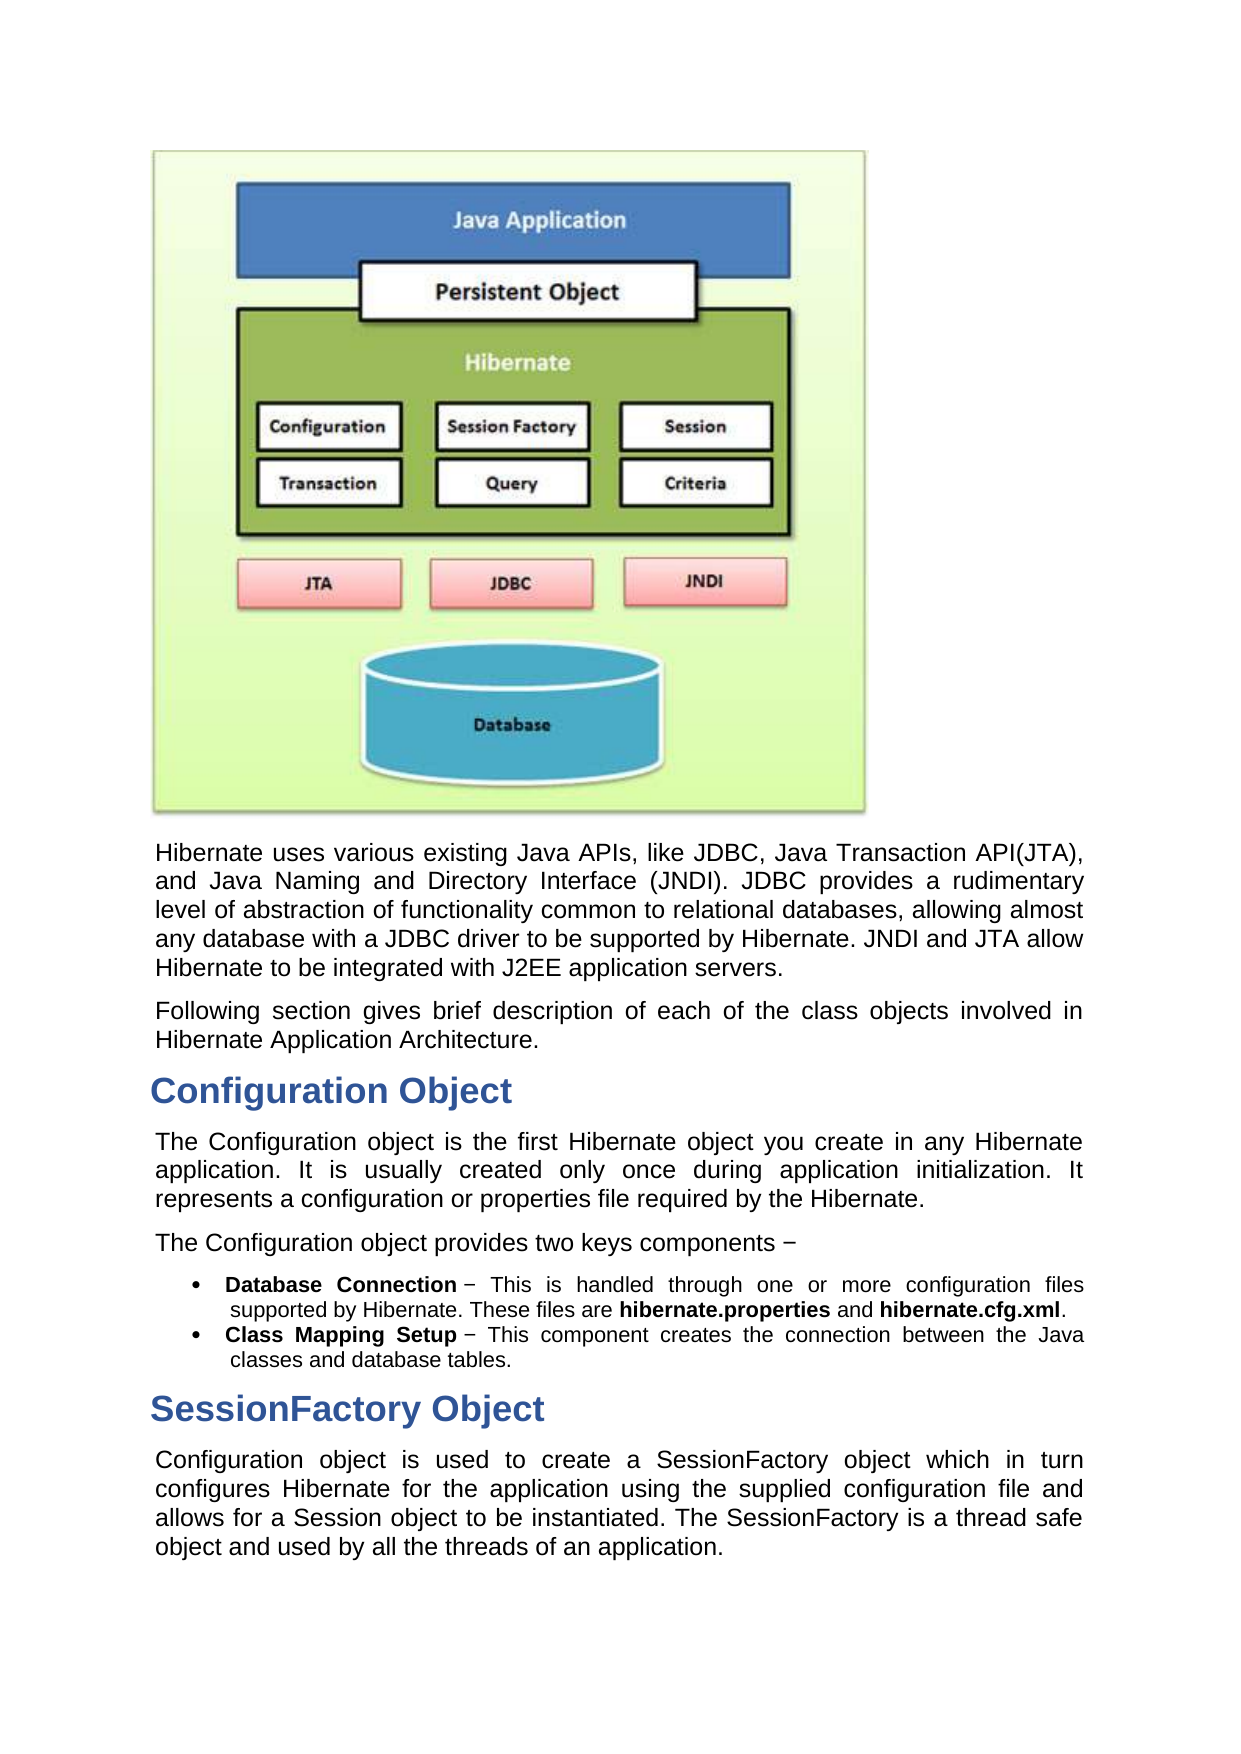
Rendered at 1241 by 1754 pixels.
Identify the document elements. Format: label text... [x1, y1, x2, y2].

text Configuration object is used to create a SessionFactory object which in turn configures Hibernate for the application using the supplied configuration file and allows for a Session object to be instantiated. The SessionFactory is a thread safe object and used by all the threads of an application. [155, 1445, 1085, 1560]
picture [150, 150, 869, 819]
subtitle SessionFactory Object [150, 1387, 1090, 1429]
subtitle Configuration Object [150, 1069, 1090, 1111]
text Following section gives brief description of each of the class objects involved in Hibernate Application Architecture. [155, 996, 1085, 1054]
text The Configuration object provides two keys components − [155, 1228, 1085, 1257]
list Database Connection − This is handled through one or more configuration files supported by Hibernate. These files are hibernate.properties and hibernate.cfg.xml. [192, 1272, 1085, 1322]
list Class Mapping Setup − This component creates the connection between the Java classes and database tables. [192, 1322, 1085, 1372]
text The Configuration object is the first Hibernate object you create in any Hibernate application. It is usually created only once during application initialization. It represents a configuration or properties file required by the Hibernate. [155, 1127, 1085, 1213]
text Hibernate uses various existing Java APIs, like JDBC, Java Transaction API(JTA), and Java Naming and Directory Interface (JNDI). JDBC provides a rudimentary level of abstraction of functionality common to relational databases, allowing almost any database with a JDBC driver to be supported by Hibernate. JNDI and JTA allow Hibernate to be integrated with J2EE application servers. [155, 838, 1085, 981]
